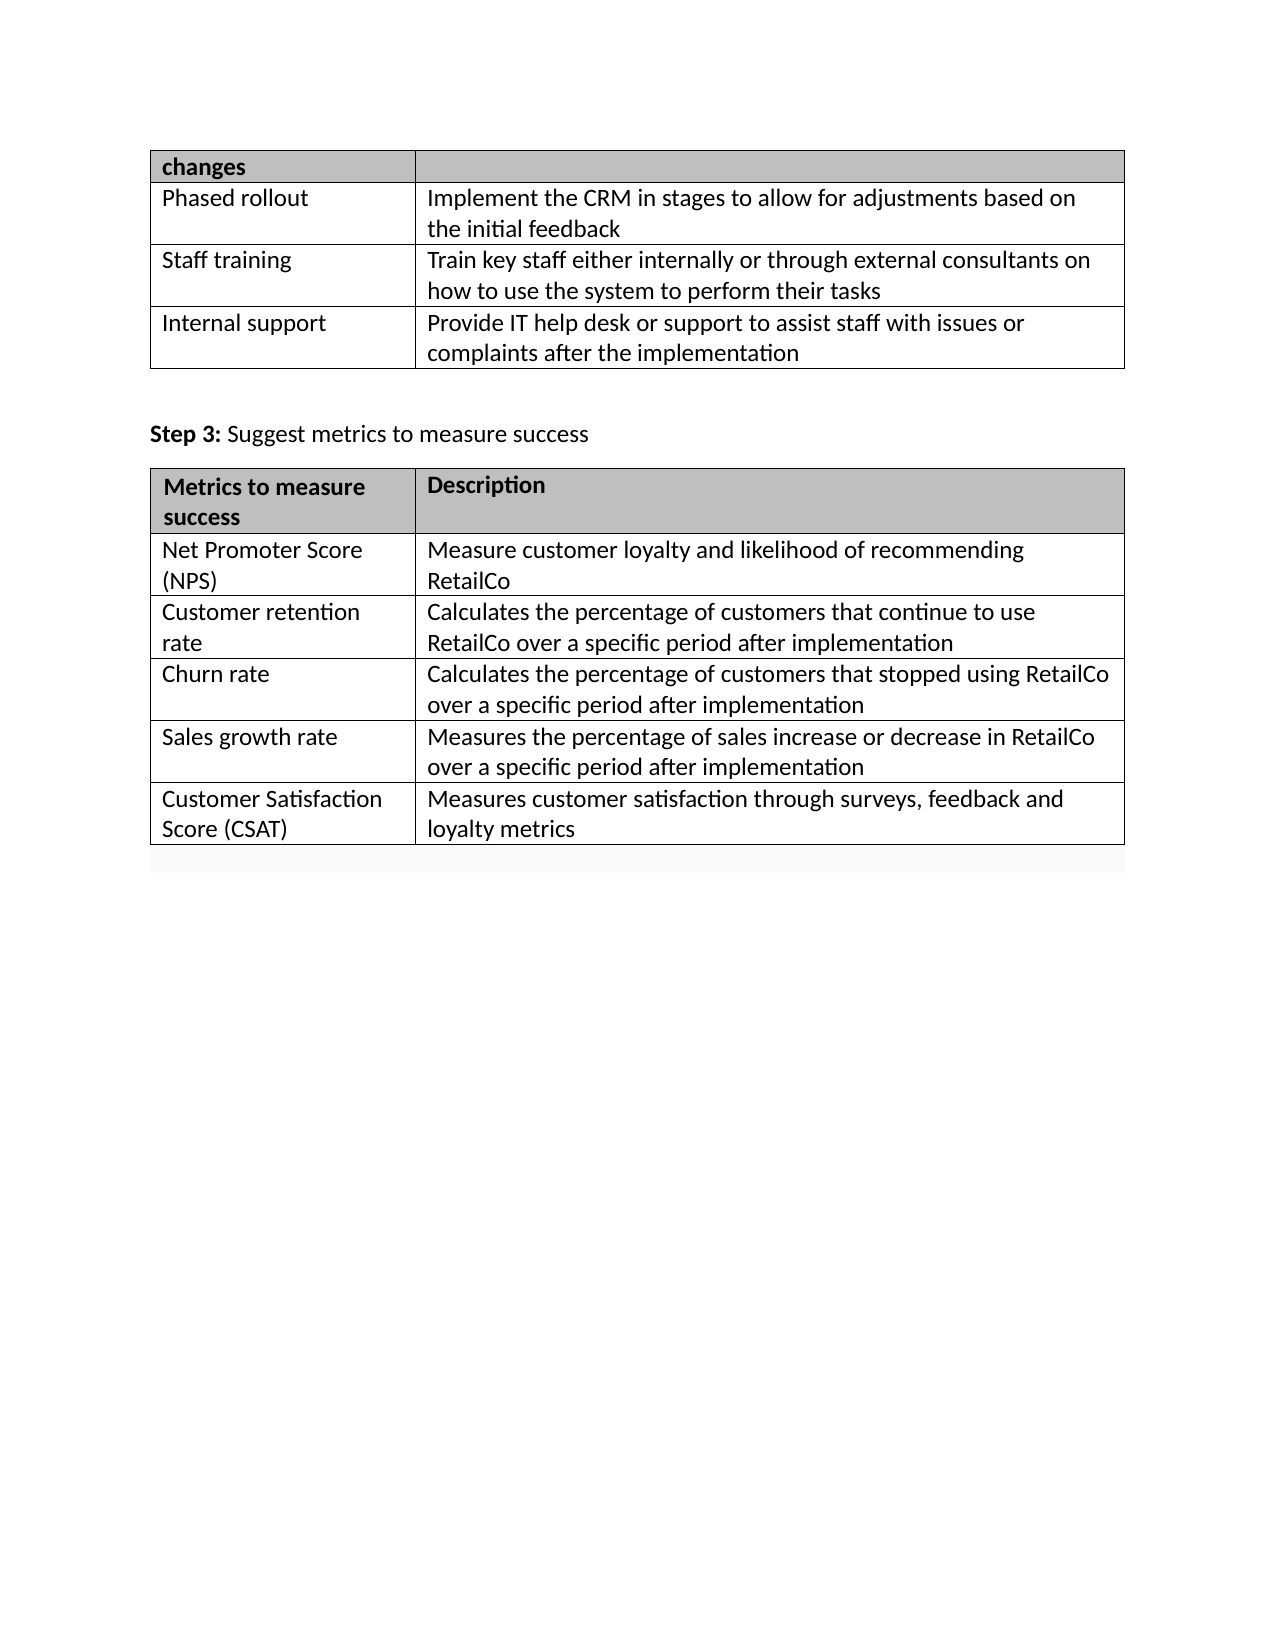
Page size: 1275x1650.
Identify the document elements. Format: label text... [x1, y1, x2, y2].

table_header [151, 469, 415, 533]
table_cell Measures customer satisfaction through surveys, feedback and loyalty metrics [416, 783, 1124, 844]
table_header Description [416, 469, 1124, 533]
table_cell Calculates the percentage of customers that stopped using RetailCo over a specific period after implementation [416, 659, 1124, 719]
text Step 3: Suggest metrics to measure success [150, 418, 1125, 449]
table_cell Calculates the percentage of customers that continue to use RetailCo over a specific period after implementation [416, 596, 1124, 657]
table_cell Sales growth rate [151, 721, 415, 782]
table_cell Net Promoter Score (NPS) [151, 534, 415, 595]
table_cell Train key staff either internally or through external consultants on how to use the system to perform their tasks [416, 245, 1124, 306]
table_cell Implement the CRM in stages to allow for adjustments based on the initial feedback [416, 183, 1124, 244]
table_cell Internal support [151, 307, 415, 368]
table_cell Churn rate [151, 659, 415, 719]
table_cell Provide IT help desk or support to assist staff with issues or complaints after the implementation [416, 307, 1124, 368]
table_header Suggestions [416, 151, 1124, 182]
table_cell Staff training [151, 245, 415, 306]
table_cell Phased rollout [151, 183, 415, 244]
table_cell Measures the percentage of sales increase or decrease in RetailCo over a specific period after implementation [416, 721, 1124, 782]
table_cell Customer Satisfaction Score (CSAT) [151, 783, 415, 844]
table_cell Customer retention rate [151, 596, 415, 657]
table_cell Measure customer loyalty and likelihood of recommending RetailCo [416, 534, 1124, 595]
table_header Implementation changes [151, 151, 415, 182]
